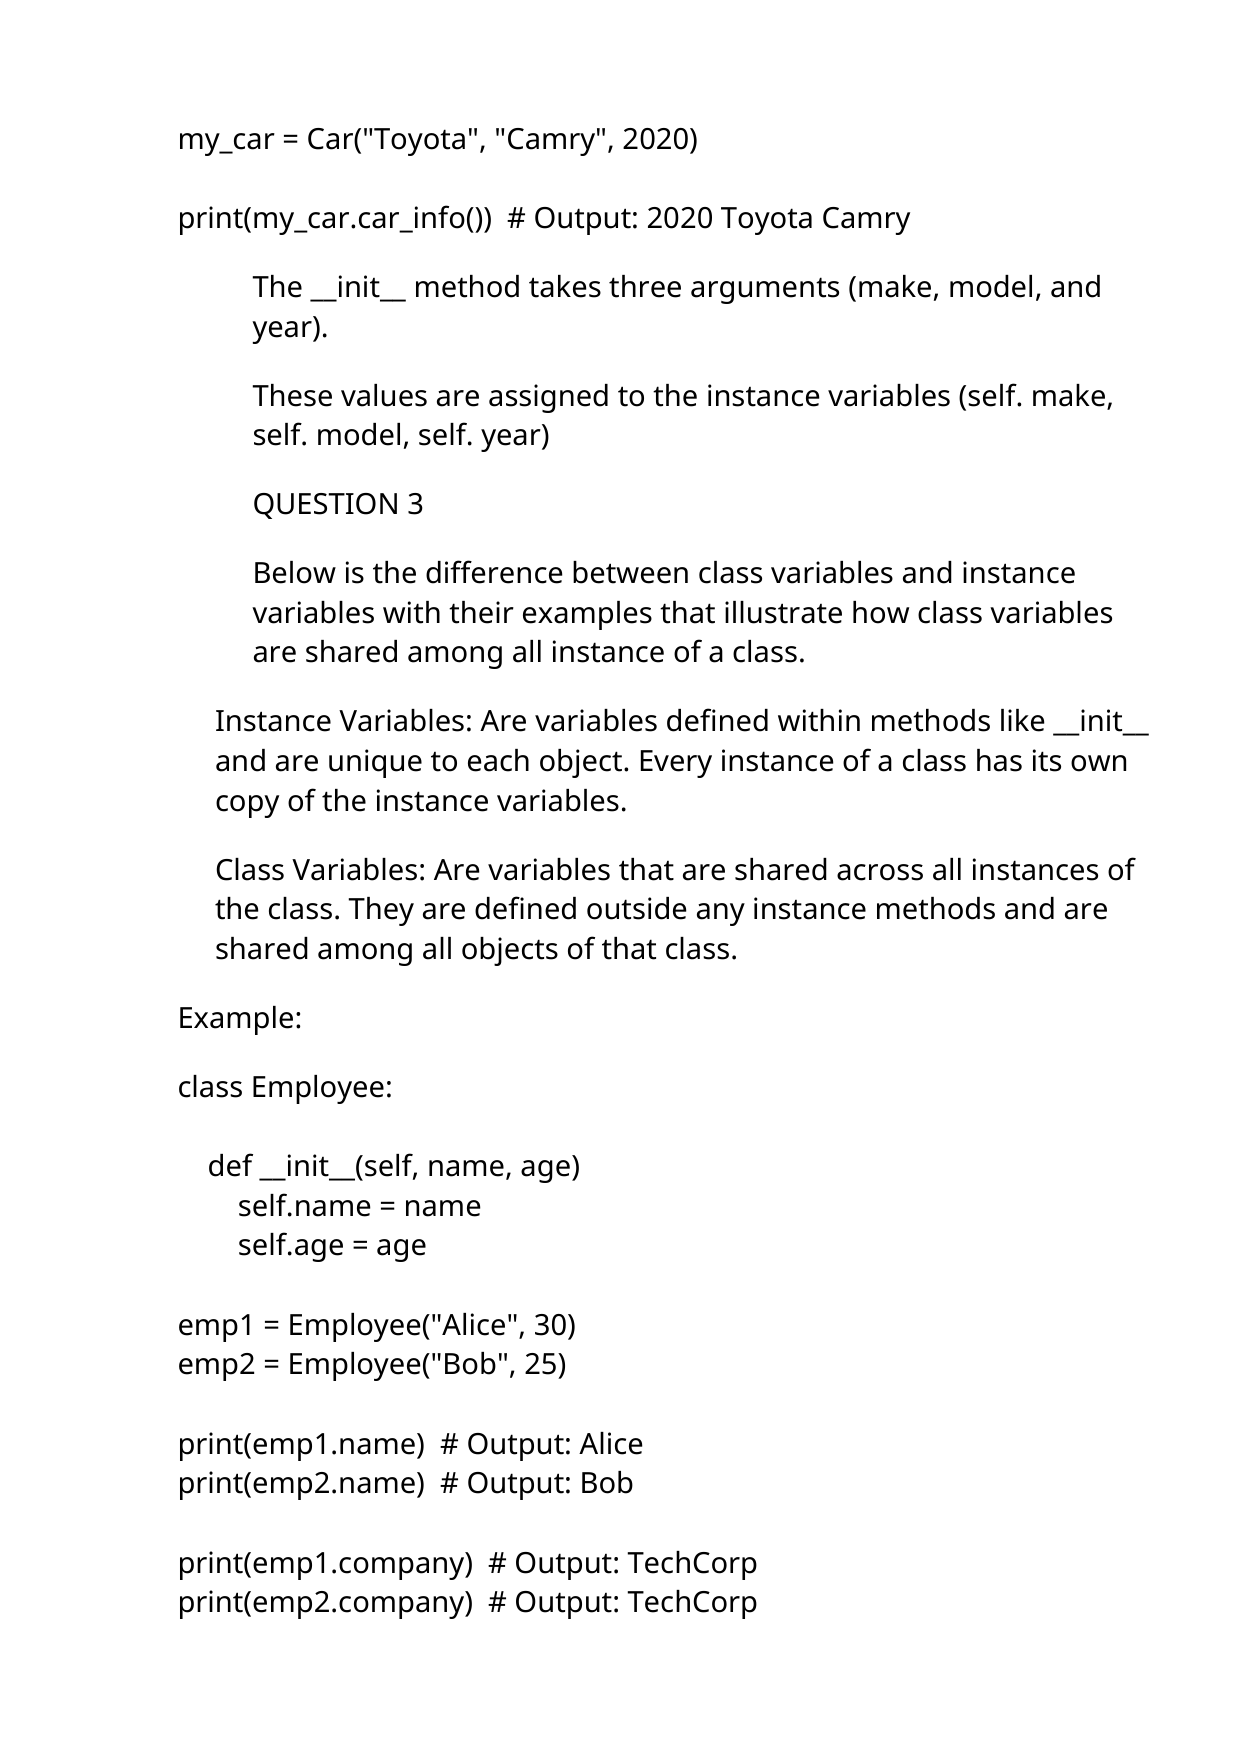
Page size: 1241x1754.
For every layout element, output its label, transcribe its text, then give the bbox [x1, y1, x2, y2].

text print(emp2.name) # Output: Bob [177, 1463, 1152, 1502]
text Example: [177, 997, 1152, 1037]
text my_car = Car("Toyota", "Camry", 2020) [177, 118, 1152, 158]
text Below is the difference between class variables and instance variables with their examples that illustrate how class variables are shared among all instance of a class. [252, 552, 1152, 671]
text self.age = age [177, 1224, 1152, 1264]
text emp2 = Employee("Bob", 25) [177, 1344, 1152, 1383]
text self.name = name [177, 1185, 1152, 1224]
text QUESTION 3 [252, 483, 1152, 523]
text print(emp1.name) # Output: Alice [177, 1423, 1152, 1463]
text Class Variables: Are variables that are shared across all instances of the class. They are defined outside any instance methods and are shared among all objects of that class. [215, 849, 1152, 968]
text emp1 = Employee("Alice", 30) [177, 1304, 1152, 1344]
text These values are assigned to the instance variables (self. make, self. model, self. year) [252, 375, 1152, 454]
text print(emp2.company) # Output: TechCorp [177, 1582, 1152, 1621]
text print(emp1.company) # Output: TechCorp [177, 1542, 1152, 1582]
text class Employee: [177, 1066, 1152, 1106]
text The __init__ method takes three arguments (make, model, and year). [252, 266, 1152, 346]
text def __init__(self, name, age) [177, 1145, 1152, 1185]
text Instance Variables: Are variables defined within methods like __init__ and are unique to each object. Every instance of a class has its own copy of the instance variables. [215, 701, 1152, 819]
text print(my_car.car_info()) # Output: 2020 Toyota Camry [177, 197, 1152, 237]
